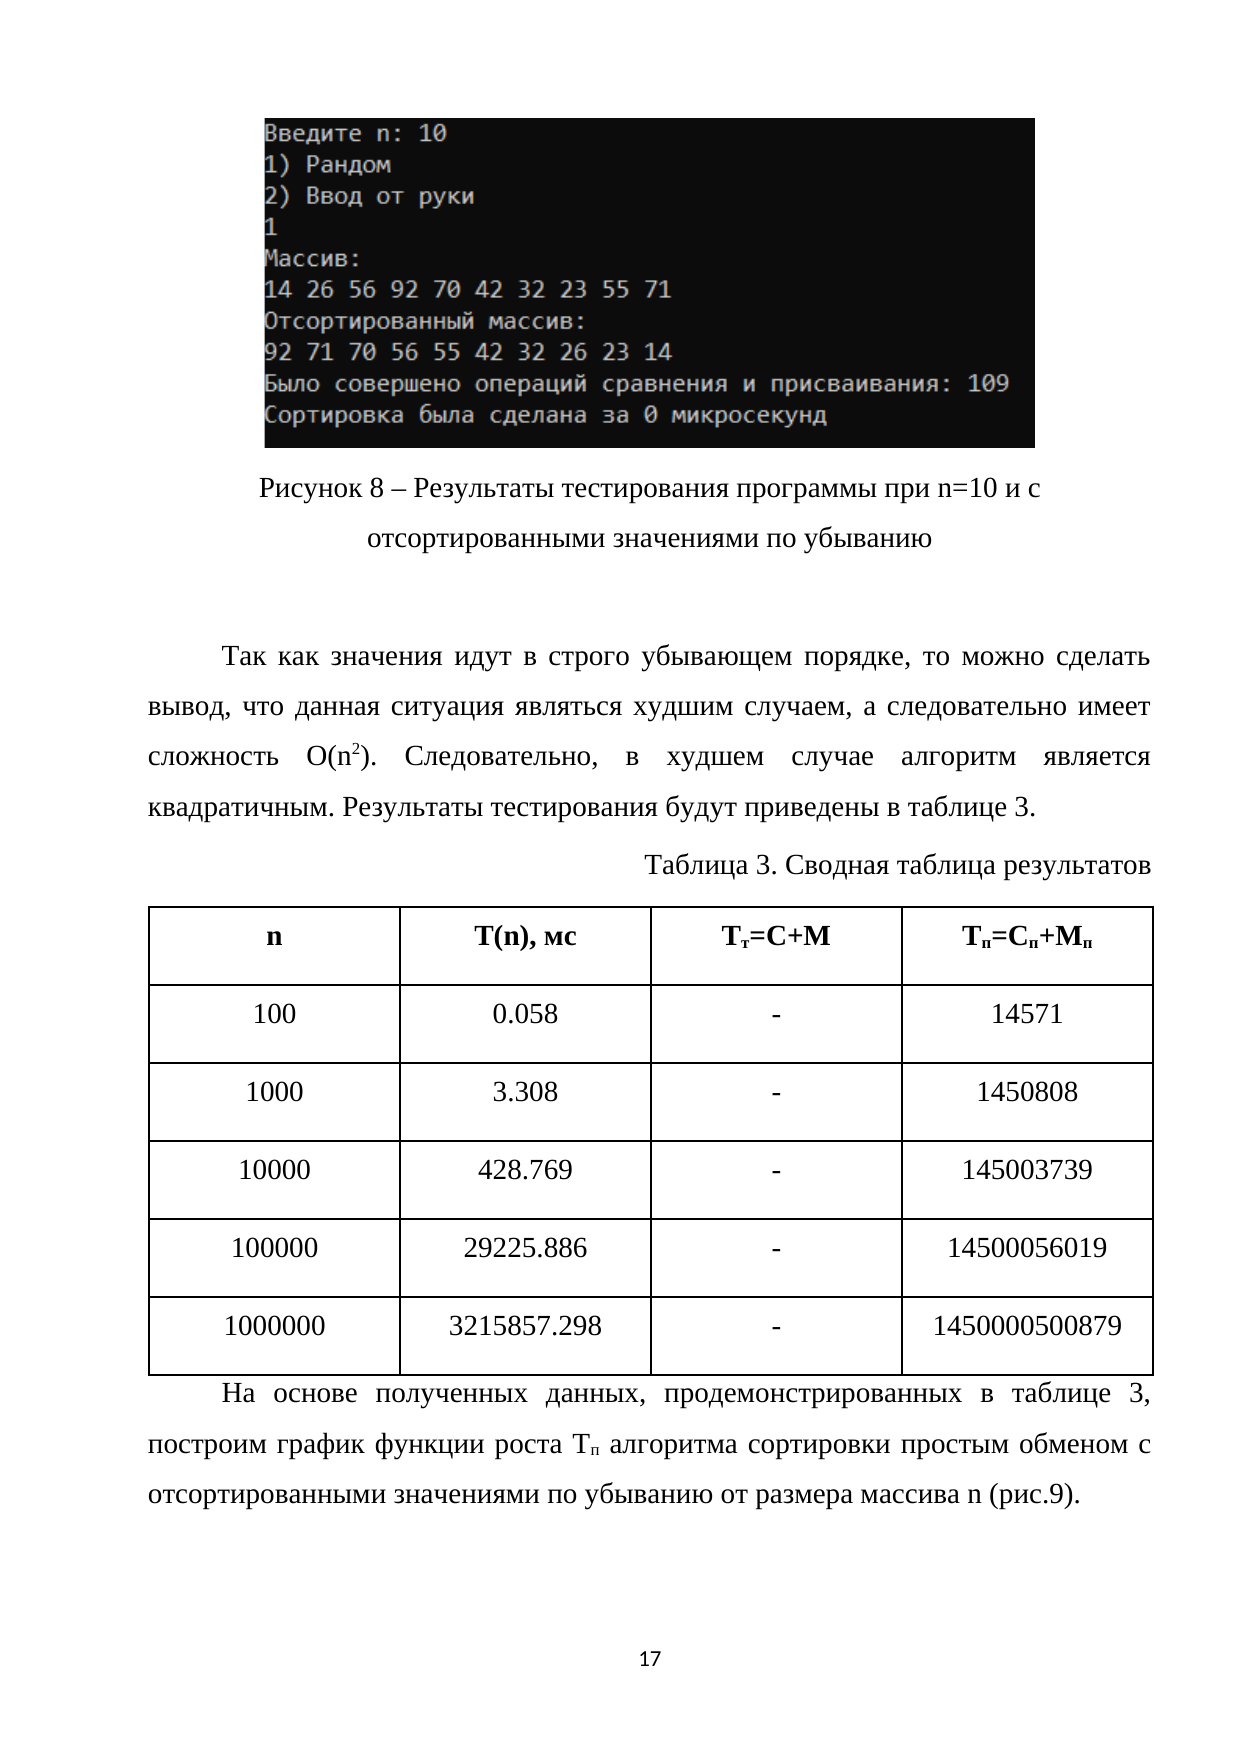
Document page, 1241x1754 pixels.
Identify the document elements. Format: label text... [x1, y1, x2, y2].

table_cell - [652, 986, 901, 1062]
table_header T(n), мс [401, 908, 650, 984]
table_cell 428.769 [401, 1142, 650, 1218]
table_cell - [652, 1064, 901, 1140]
text Так как значения идут в строго убывающем порядке, то можно сделать вывод, что данная ситуация являться худшим случаем, а следовательно имеет сложность O(n2). Следовательно, в худшем случае алгоритм является квадратичным. Результаты тестирования будут приведены в таблице 3. [148, 638, 1152, 822]
table_cell - [652, 1220, 901, 1296]
table_header Тт=C+M [652, 908, 901, 984]
text На основе полученных данных, продемонстрированных в таблице 3, построим график функции роста Тп алгоритма сортировки простым обменом с отсортированными значениями по убыванию от размера массива n (рис.9). [148, 1376, 1152, 1510]
table_header n [150, 908, 399, 984]
table_cell 1000 [150, 1064, 399, 1140]
table_cell 1450000500879 [903, 1298, 1152, 1373]
table_cell 10000 [150, 1142, 399, 1218]
table_cell 3215857.298 [401, 1298, 650, 1373]
table_header Тп=Cп+Mп [903, 908, 1152, 984]
table_cell 0.058 [401, 986, 650, 1062]
text Таблица 3. Сводная таблица результатов [148, 847, 1152, 881]
table_cell 1450808 [903, 1064, 1152, 1140]
table_cell 29225.886 [401, 1220, 650, 1296]
table_cell - [652, 1142, 901, 1218]
table_cell 100 [150, 986, 399, 1062]
table_cell 3.308 [401, 1064, 650, 1140]
table_cell 1000000 [150, 1298, 399, 1373]
text Рисунок 8 – Результаты тестирования программы при n=10 и с отсортированными значениями по убыванию [148, 470, 1152, 554]
table_cell 14500056019 [903, 1220, 1152, 1296]
table_cell - [652, 1298, 901, 1373]
table_cell 100000 [150, 1220, 399, 1296]
table_cell 14571 [903, 986, 1152, 1062]
table_cell 145003739 [903, 1142, 1152, 1218]
picture [264, 118, 1035, 448]
